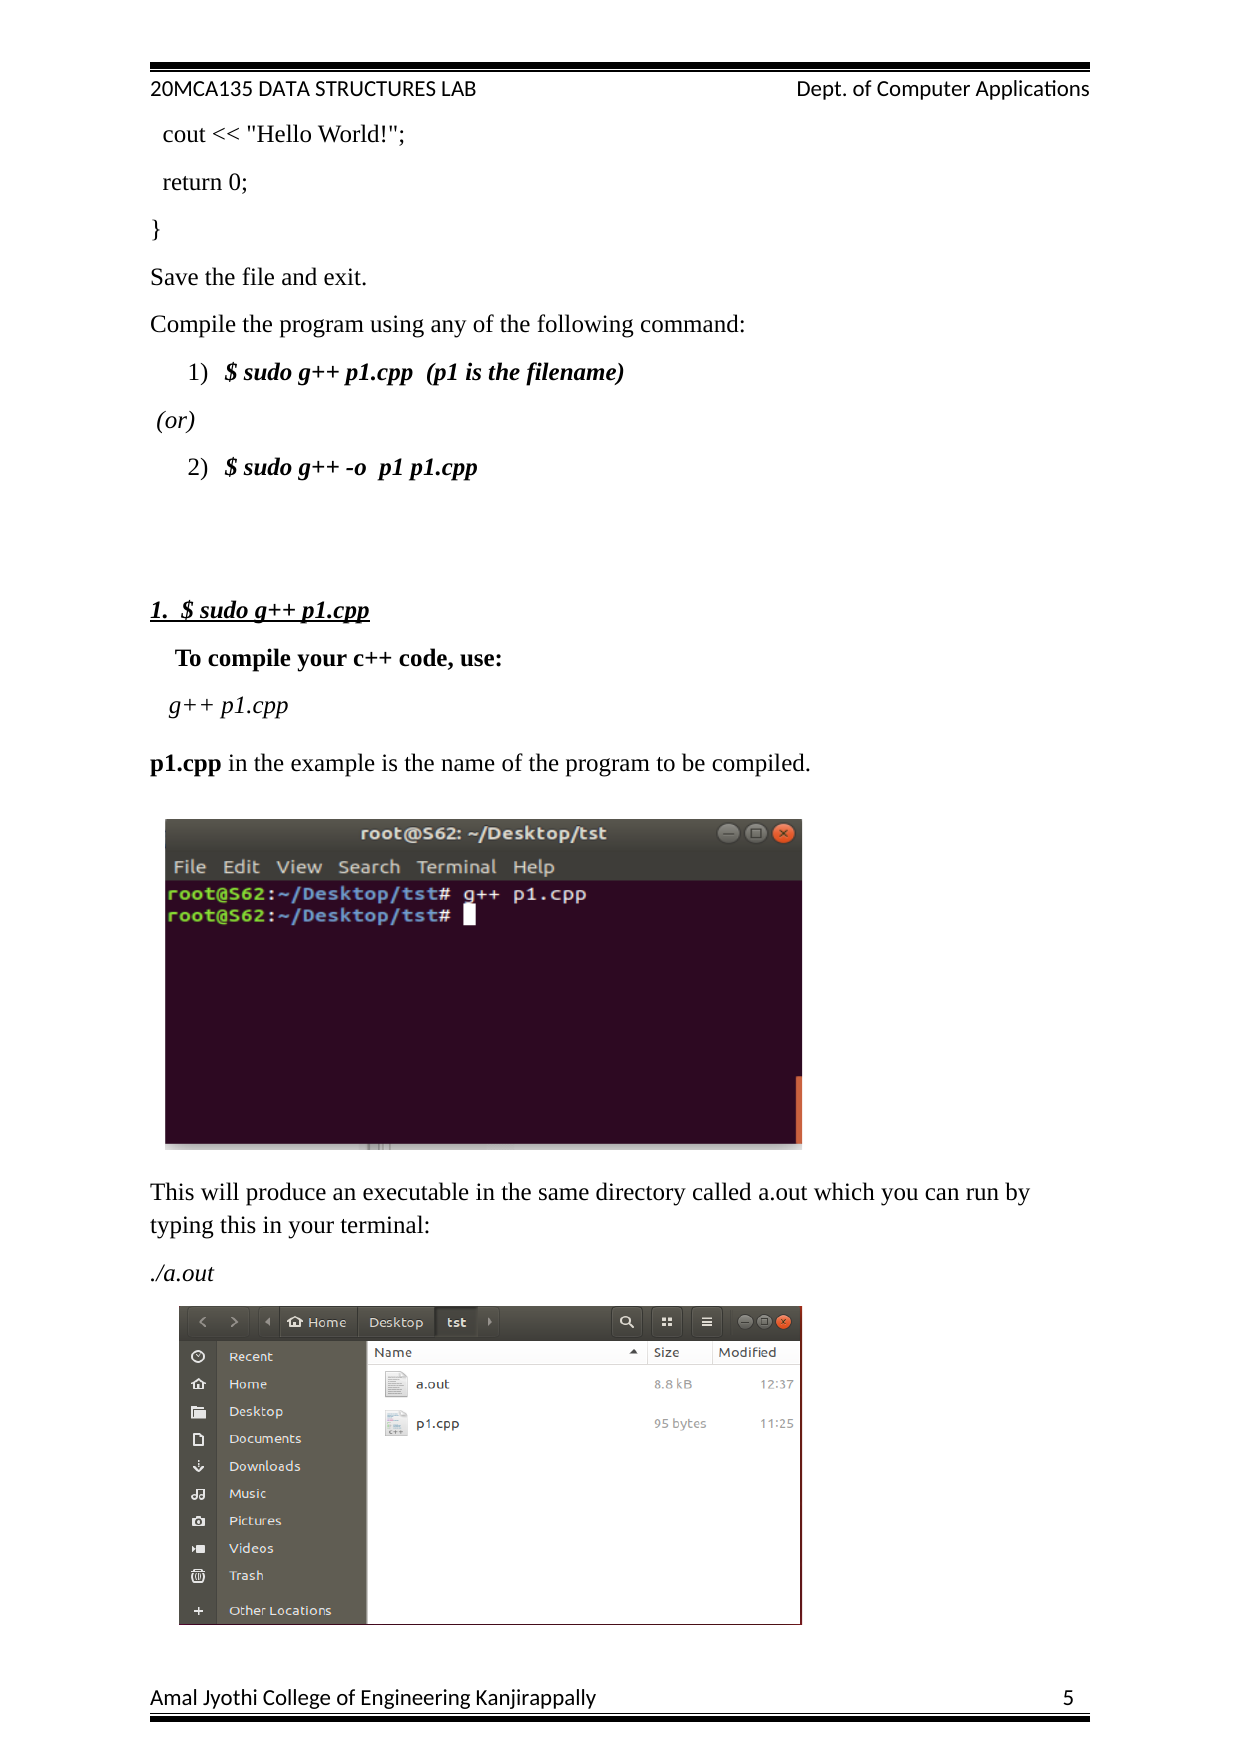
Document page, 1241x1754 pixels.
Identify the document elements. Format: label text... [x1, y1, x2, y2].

picture [179, 1306, 803, 1625]
text ./a.out [150, 1258, 1090, 1286]
text } [150, 214, 1090, 243]
text (or) [150, 405, 1090, 433]
text To compile your c++ code, use: [150, 643, 1090, 671]
text g++ p1.cpp [150, 690, 1090, 719]
list $ sudo g++ p1.cpp (p1 is the filename) [187, 357, 1090, 386]
text cout << "Hello World!"; [150, 119, 1090, 148]
text p1.cpp in the example is the name of the program to be compiled. [150, 748, 1090, 777]
text Compile the program using any of the following command: [150, 309, 1090, 338]
text Save the file and exit. [150, 262, 1090, 291]
list $ sudo g++ -o p1 p1.cpp [187, 452, 1090, 481]
text This will produce an executable in the same directory called a.out which you can run by typing this in your terminal: [150, 1177, 1090, 1239]
text 1. $ sudo g++ p1.cpp [150, 595, 1090, 624]
text return 0; [150, 167, 1090, 195]
picture [165, 819, 803, 1150]
